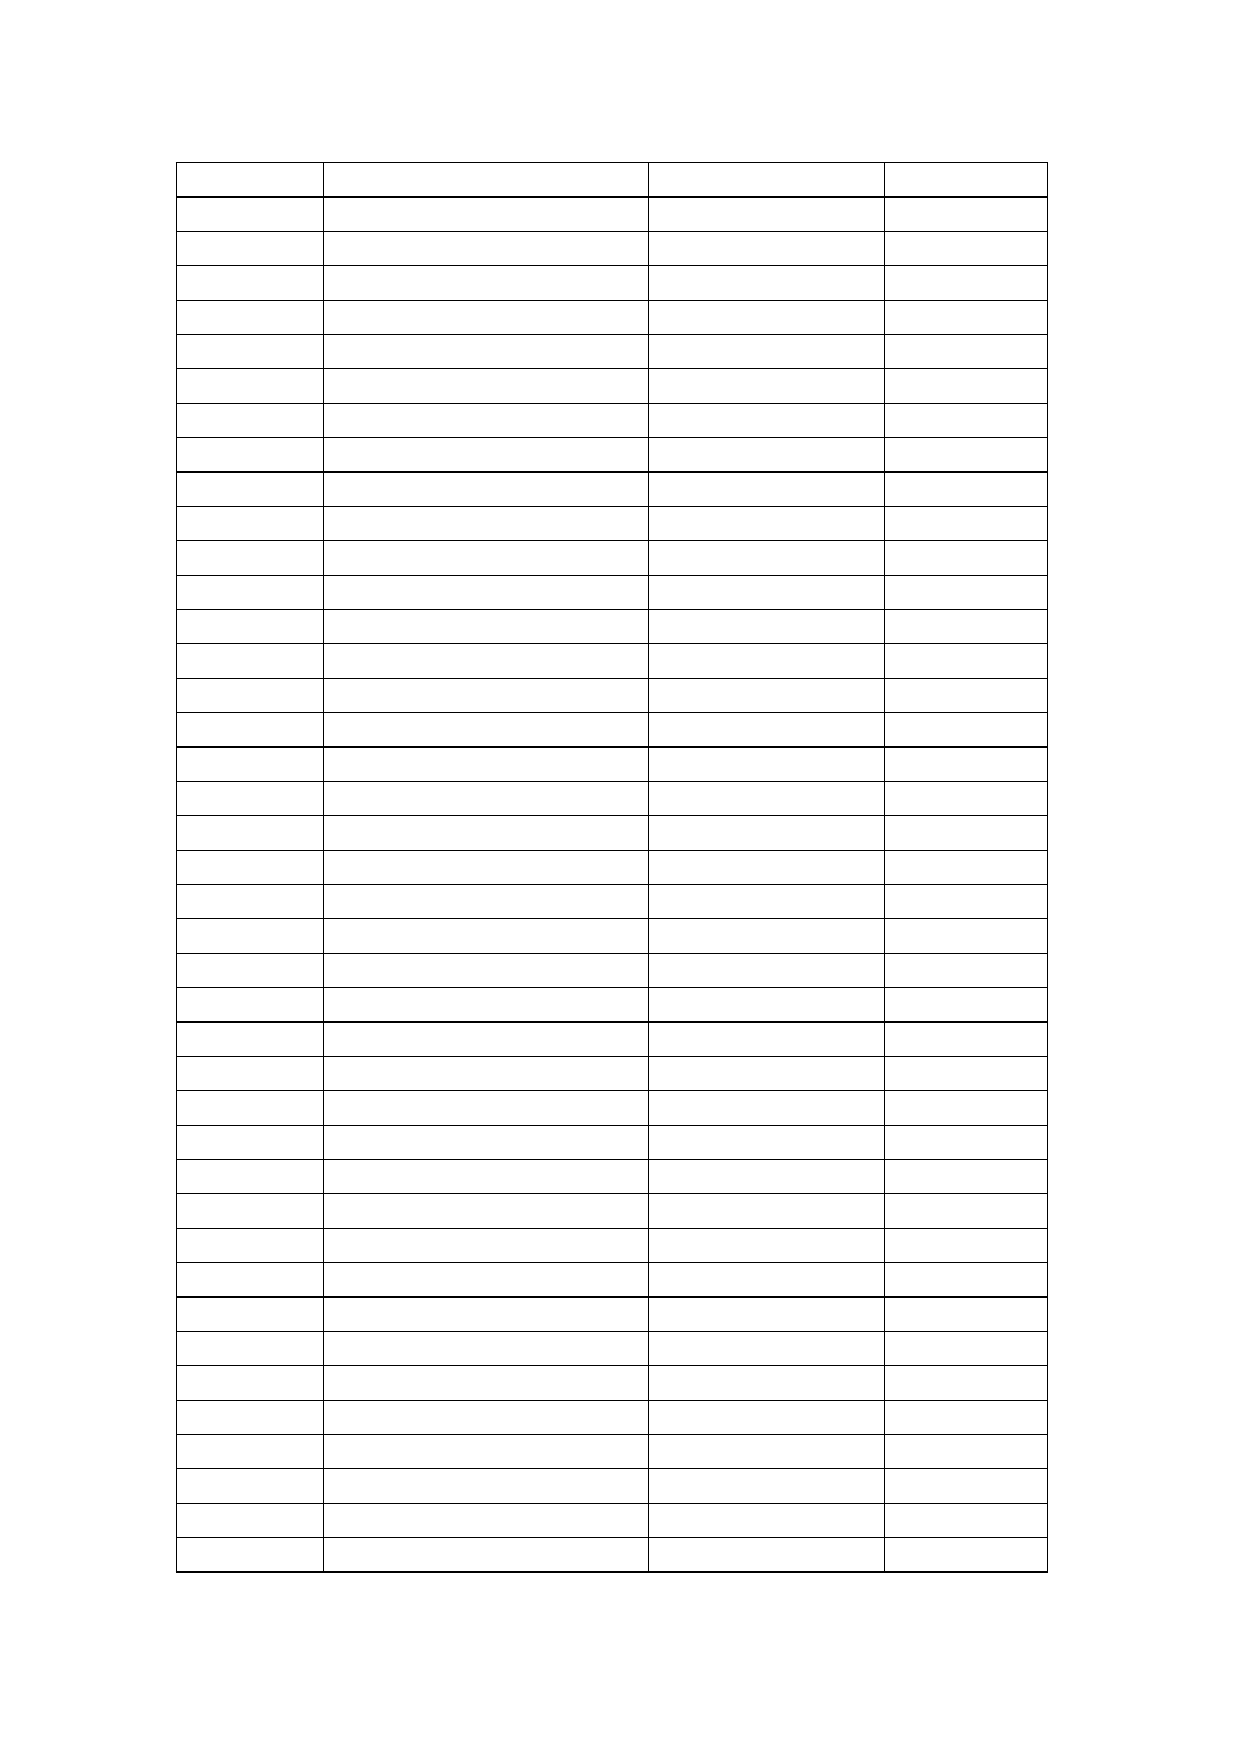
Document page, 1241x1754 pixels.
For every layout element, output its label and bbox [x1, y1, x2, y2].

table_cell [177, 610, 323, 643]
table_cell [649, 369, 884, 403]
table_cell [324, 782, 648, 815]
table_cell [177, 988, 323, 1021]
table_cell [177, 507, 323, 540]
table_cell [885, 748, 1047, 781]
table_cell [177, 713, 323, 746]
table_cell [649, 335, 884, 368]
table_cell [649, 1023, 884, 1056]
table_cell [324, 1126, 648, 1159]
table_cell [324, 885, 648, 918]
table_cell [885, 1469, 1047, 1503]
table_cell [324, 1298, 648, 1331]
table_cell [177, 1194, 323, 1228]
table_cell [885, 301, 1047, 334]
table_cell [885, 541, 1047, 574]
table_cell [885, 369, 1047, 403]
table_cell [324, 266, 648, 299]
table_cell [885, 335, 1047, 368]
table_cell [177, 1263, 323, 1296]
table_cell [177, 369, 323, 403]
table_cell [885, 851, 1047, 884]
table_cell [885, 1126, 1047, 1159]
table_cell [324, 988, 648, 1021]
table_cell [649, 851, 884, 884]
table_cell [885, 885, 1047, 918]
table_cell [885, 644, 1047, 678]
table_cell [324, 1435, 648, 1468]
table_cell [177, 1332, 323, 1365]
table_cell [324, 816, 648, 849]
table_cell [649, 576, 884, 609]
table_cell [177, 1504, 323, 1537]
table_cell [324, 163, 648, 196]
table_cell [649, 1194, 884, 1228]
table_cell [177, 404, 323, 437]
table_cell [885, 1435, 1047, 1468]
table_cell [649, 782, 884, 815]
table_cell [324, 1504, 648, 1537]
table_cell [324, 610, 648, 643]
table_cell [885, 1160, 1047, 1193]
table_cell [649, 988, 884, 1021]
table_cell [324, 1401, 648, 1434]
table_cell [885, 679, 1047, 712]
table_cell [177, 1091, 323, 1124]
table_cell [324, 851, 648, 884]
table_cell [649, 1091, 884, 1124]
table_cell [324, 369, 648, 403]
table_cell [324, 1332, 648, 1365]
table_cell [649, 1332, 884, 1365]
table_cell [885, 473, 1047, 506]
table_cell [177, 1538, 323, 1571]
table_cell [885, 1023, 1047, 1056]
table_cell [177, 576, 323, 609]
table_cell [649, 404, 884, 437]
table_cell [177, 438, 323, 471]
table_cell [649, 1160, 884, 1193]
table_cell [177, 919, 323, 953]
table_cell [177, 1298, 323, 1331]
table_cell [177, 782, 323, 815]
table_cell [885, 954, 1047, 987]
table_cell [177, 1469, 323, 1503]
table_cell [177, 644, 323, 678]
table_cell [177, 1401, 323, 1434]
table_cell [885, 507, 1047, 540]
table_cell [324, 438, 648, 471]
table_cell [324, 1091, 648, 1124]
table_cell [324, 576, 648, 609]
table_cell [177, 885, 323, 918]
table_cell [324, 1057, 648, 1090]
table_cell [649, 232, 884, 265]
table_cell [177, 541, 323, 574]
table_cell [885, 404, 1047, 437]
table_cell [649, 1469, 884, 1503]
table_cell [649, 1538, 884, 1571]
table_cell [649, 1298, 884, 1331]
table_cell [885, 1263, 1047, 1296]
table_cell [324, 232, 648, 265]
table_cell [324, 954, 648, 987]
table_cell [885, 919, 1047, 953]
table_cell [885, 576, 1047, 609]
table_cell [885, 1298, 1047, 1331]
table_cell [649, 301, 884, 334]
table_cell [649, 610, 884, 643]
table_cell [177, 679, 323, 712]
table_cell [649, 1435, 884, 1468]
table_cell [324, 198, 648, 231]
table_cell [885, 1229, 1047, 1262]
table_cell [324, 713, 648, 746]
table_cell [649, 713, 884, 746]
table_cell [324, 919, 648, 953]
table_cell [885, 1194, 1047, 1228]
table_cell [649, 1401, 884, 1434]
table_cell [177, 1023, 323, 1056]
table_cell [177, 232, 323, 265]
table_cell [177, 851, 323, 884]
table_cell [177, 1229, 323, 1262]
table_cell [885, 1538, 1047, 1571]
table_cell [885, 1332, 1047, 1365]
table_cell [649, 1263, 884, 1296]
table_cell [324, 1538, 648, 1571]
table_cell [649, 885, 884, 918]
table_cell [885, 782, 1047, 815]
table_cell [324, 1263, 648, 1296]
table_cell [324, 541, 648, 574]
table_cell [885, 438, 1047, 471]
table_cell [885, 1366, 1047, 1399]
table_cell [177, 1366, 323, 1399]
table_cell [324, 335, 648, 368]
table_cell [649, 679, 884, 712]
table_cell [885, 816, 1047, 849]
table_cell [649, 644, 884, 678]
table_cell [324, 1023, 648, 1056]
table_cell [177, 301, 323, 334]
table_cell [177, 163, 323, 196]
table_cell [324, 1194, 648, 1228]
table_cell [649, 816, 884, 849]
table_cell [324, 473, 648, 506]
table_cell [177, 335, 323, 368]
table_cell [649, 1504, 884, 1537]
table_cell [885, 610, 1047, 643]
table_cell [885, 1057, 1047, 1090]
table_cell [885, 1091, 1047, 1124]
table_cell [649, 266, 884, 299]
table_cell [885, 163, 1047, 196]
table_cell [649, 438, 884, 471]
table_cell [649, 1366, 884, 1399]
table_cell [649, 748, 884, 781]
table_cell [885, 266, 1047, 299]
table_cell [885, 988, 1047, 1021]
table_cell [649, 198, 884, 231]
table_cell [324, 1229, 648, 1262]
table_cell [649, 1126, 884, 1159]
table_cell [177, 473, 323, 506]
table_cell [324, 1366, 648, 1399]
table_cell [885, 1401, 1047, 1434]
table_cell [885, 232, 1047, 265]
table_cell [885, 713, 1047, 746]
table_cell [885, 1504, 1047, 1537]
table_cell [324, 1469, 648, 1503]
table_cell [177, 198, 323, 231]
table_cell [649, 919, 884, 953]
table_cell [177, 748, 323, 781]
table_cell [177, 954, 323, 987]
table_cell [649, 1229, 884, 1262]
table_cell [324, 679, 648, 712]
table_cell [324, 644, 648, 678]
table_cell [177, 266, 323, 299]
table_cell [177, 1057, 323, 1090]
table_cell [324, 1160, 648, 1193]
table_cell [649, 1057, 884, 1090]
table_cell [324, 507, 648, 540]
table_cell [649, 507, 884, 540]
table_cell [324, 404, 648, 437]
table_cell [649, 954, 884, 987]
table_cell [324, 748, 648, 781]
table_cell [885, 198, 1047, 231]
table_cell [177, 1126, 323, 1159]
table_cell [177, 1435, 323, 1468]
table_cell [177, 816, 323, 849]
table_cell [324, 301, 648, 334]
table_cell [649, 473, 884, 506]
table_cell [649, 163, 884, 196]
table_cell [649, 541, 884, 574]
table_cell [177, 1160, 323, 1193]
